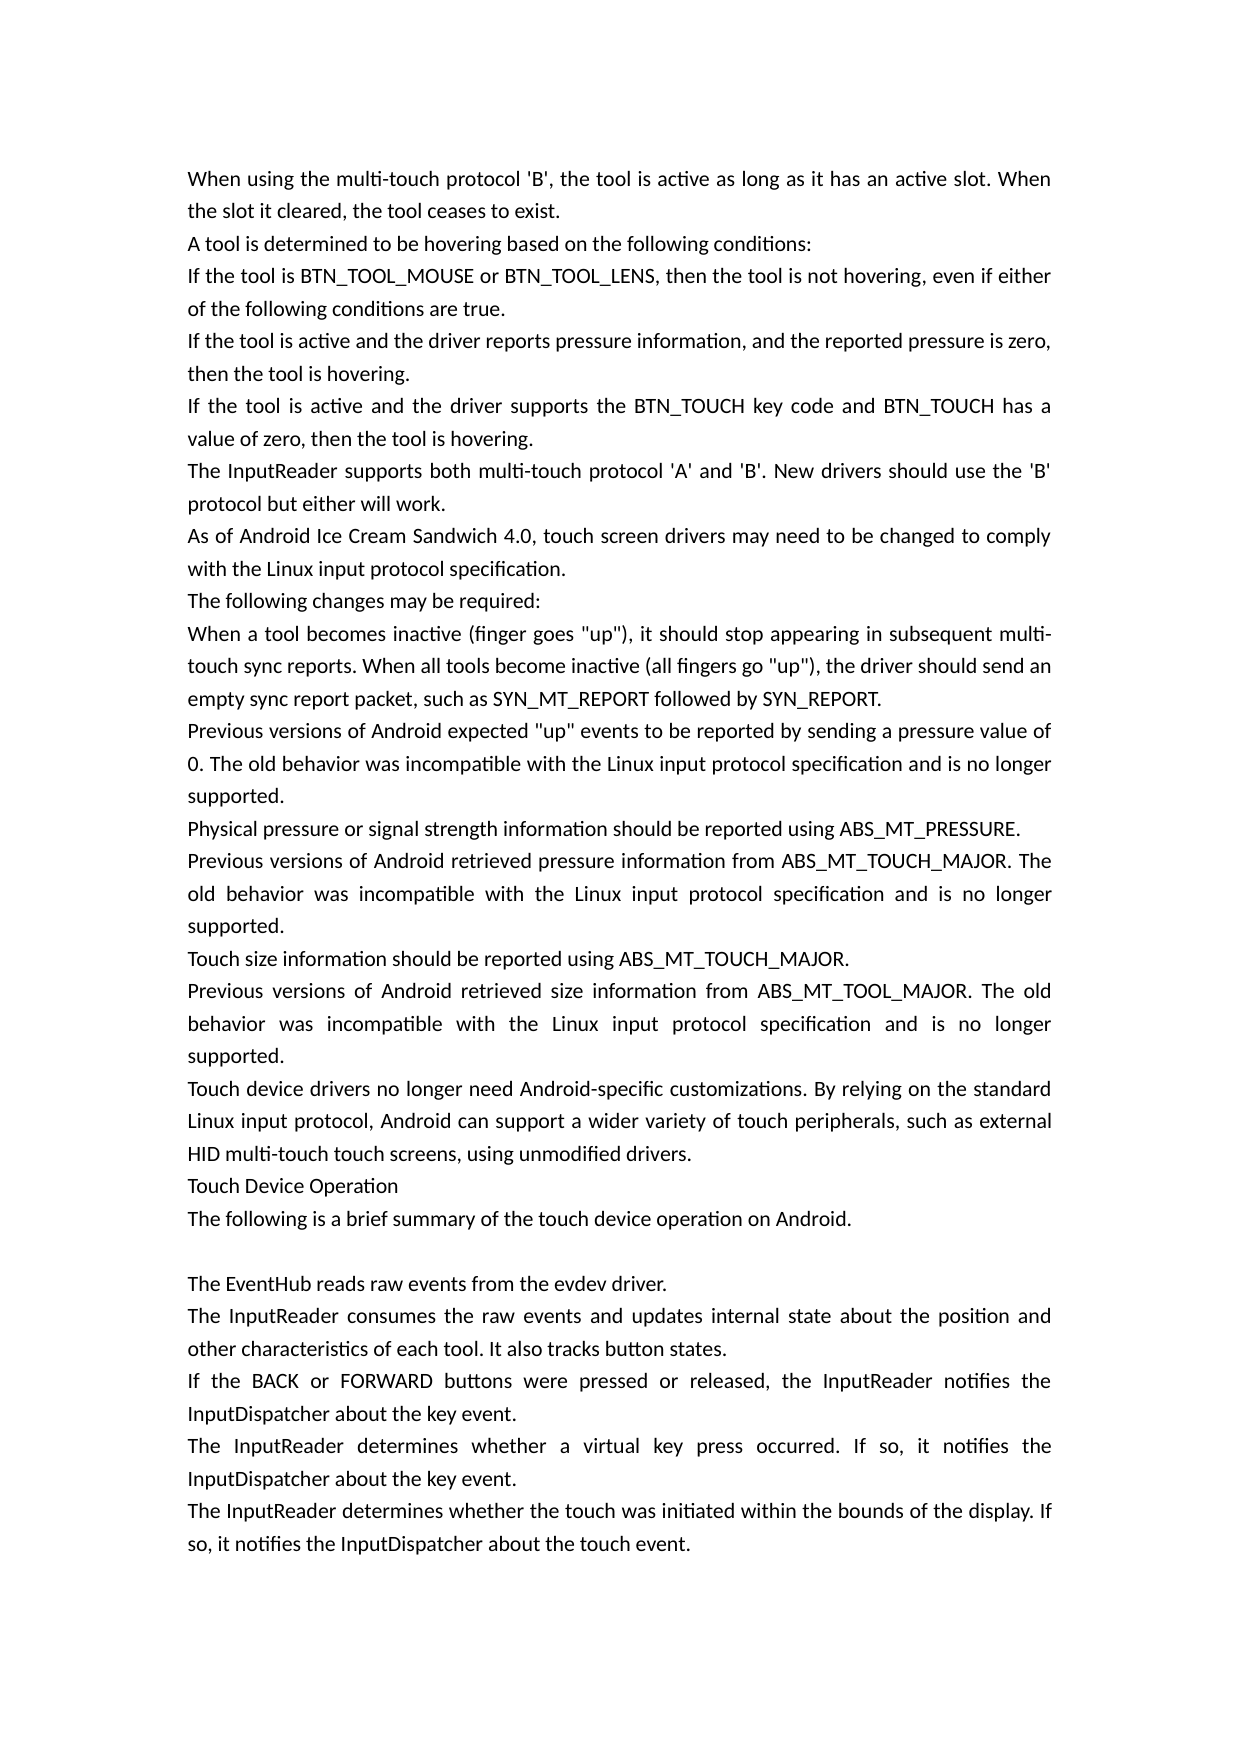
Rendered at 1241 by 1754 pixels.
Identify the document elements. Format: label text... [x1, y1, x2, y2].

text Previous versions of Android expected "up" events to be reported by sending a pressure value of 0. The old behavior was incompatible with the Linux input protocol specification and is no longer supported. [187, 714, 1053, 812]
text The following is a brief summary of the touch device operation on Android. [187, 1202, 1053, 1234]
text A tool is determined to be hovering based on the following conditions: [187, 227, 1053, 259]
text When using the multi-touch protocol 'B', the tool is active as long as it has an active slot. When the slot it cleared, the tool ceases to exist. [187, 162, 1053, 227]
text Touch size information should be reported using ABS_MT_TOUCH_MAJOR. [187, 942, 1053, 974]
text The InputReader supports both multi-touch protocol 'A' and 'B'. New drivers should use the 'B' protocol but either will work. [187, 454, 1053, 519]
text If the BACK or FORWARD buttons were pressed or released, the InputReader notifies the InputDispatcher about the key event. [187, 1364, 1053, 1429]
text Touch device drivers no longer need Android-specific customizations. By relying on the standard Linux input protocol, Android can support a wider variety of touch peripherals, such as external HID multi-touch touch screens, using unmodified drivers. [187, 1072, 1053, 1169]
text If the tool is active and the driver supports the BTN_TOUCH key code and BTN_TOUCH has a value of zero, then the tool is hovering. [187, 389, 1053, 454]
text If the tool is active and the driver reports pressure information, and the reported pressure is zero, then the tool is hovering. [187, 324, 1053, 389]
text The EventHub reads raw events from the evdev driver. [187, 1267, 1053, 1299]
text As of Android Ice Cream Sandwich 4.0, touch screen drivers may need to be changed to comply with the Linux input protocol specification. [187, 519, 1053, 584]
text Previous versions of Android retrieved pressure information from ABS_MT_TOUCH_MAJOR. The old behavior was incompatible with the Linux input protocol specification and is no longer supported. [187, 844, 1053, 942]
text The following changes may be required: [187, 584, 1053, 617]
text Physical pressure or signal strength information should be reported using ABS_MT_PRESSURE. [187, 812, 1053, 844]
text If the tool is BTN_TOOL_MOUSE or BTN_TOOL_LENS, then the tool is not hovering, even if either of the following conditions are true. [187, 259, 1053, 324]
text When a tool becomes inactive (finger goes "up"), it should stop appearing in subsequent multi-touch sync reports. When all tools become inactive (all fingers go "up"), the driver should send an empty sync report packet, such as SYN_MT_REPORT followed by SYN_REPORT. [187, 617, 1053, 714]
text Previous versions of Android retrieved size information from ABS_MT_TOOL_MAJOR. The old behavior was incompatible with the Linux input protocol specification and is no longer supported. [187, 974, 1053, 1072]
text The InputReader consumes the raw events and updates internal state about the position and other characteristics of each tool. It also tracks button states. [187, 1299, 1053, 1364]
text The InputReader determines whether a virtual key press occurred. If so, it notifies the InputDispatcher about the key event. [187, 1429, 1053, 1494]
text The InputReader determines whether the touch was initiated within the bounds of the display. If so, it notifies the InputDispatcher about the touch event. [187, 1494, 1053, 1559]
text Touch Device Operation [187, 1169, 1053, 1202]
